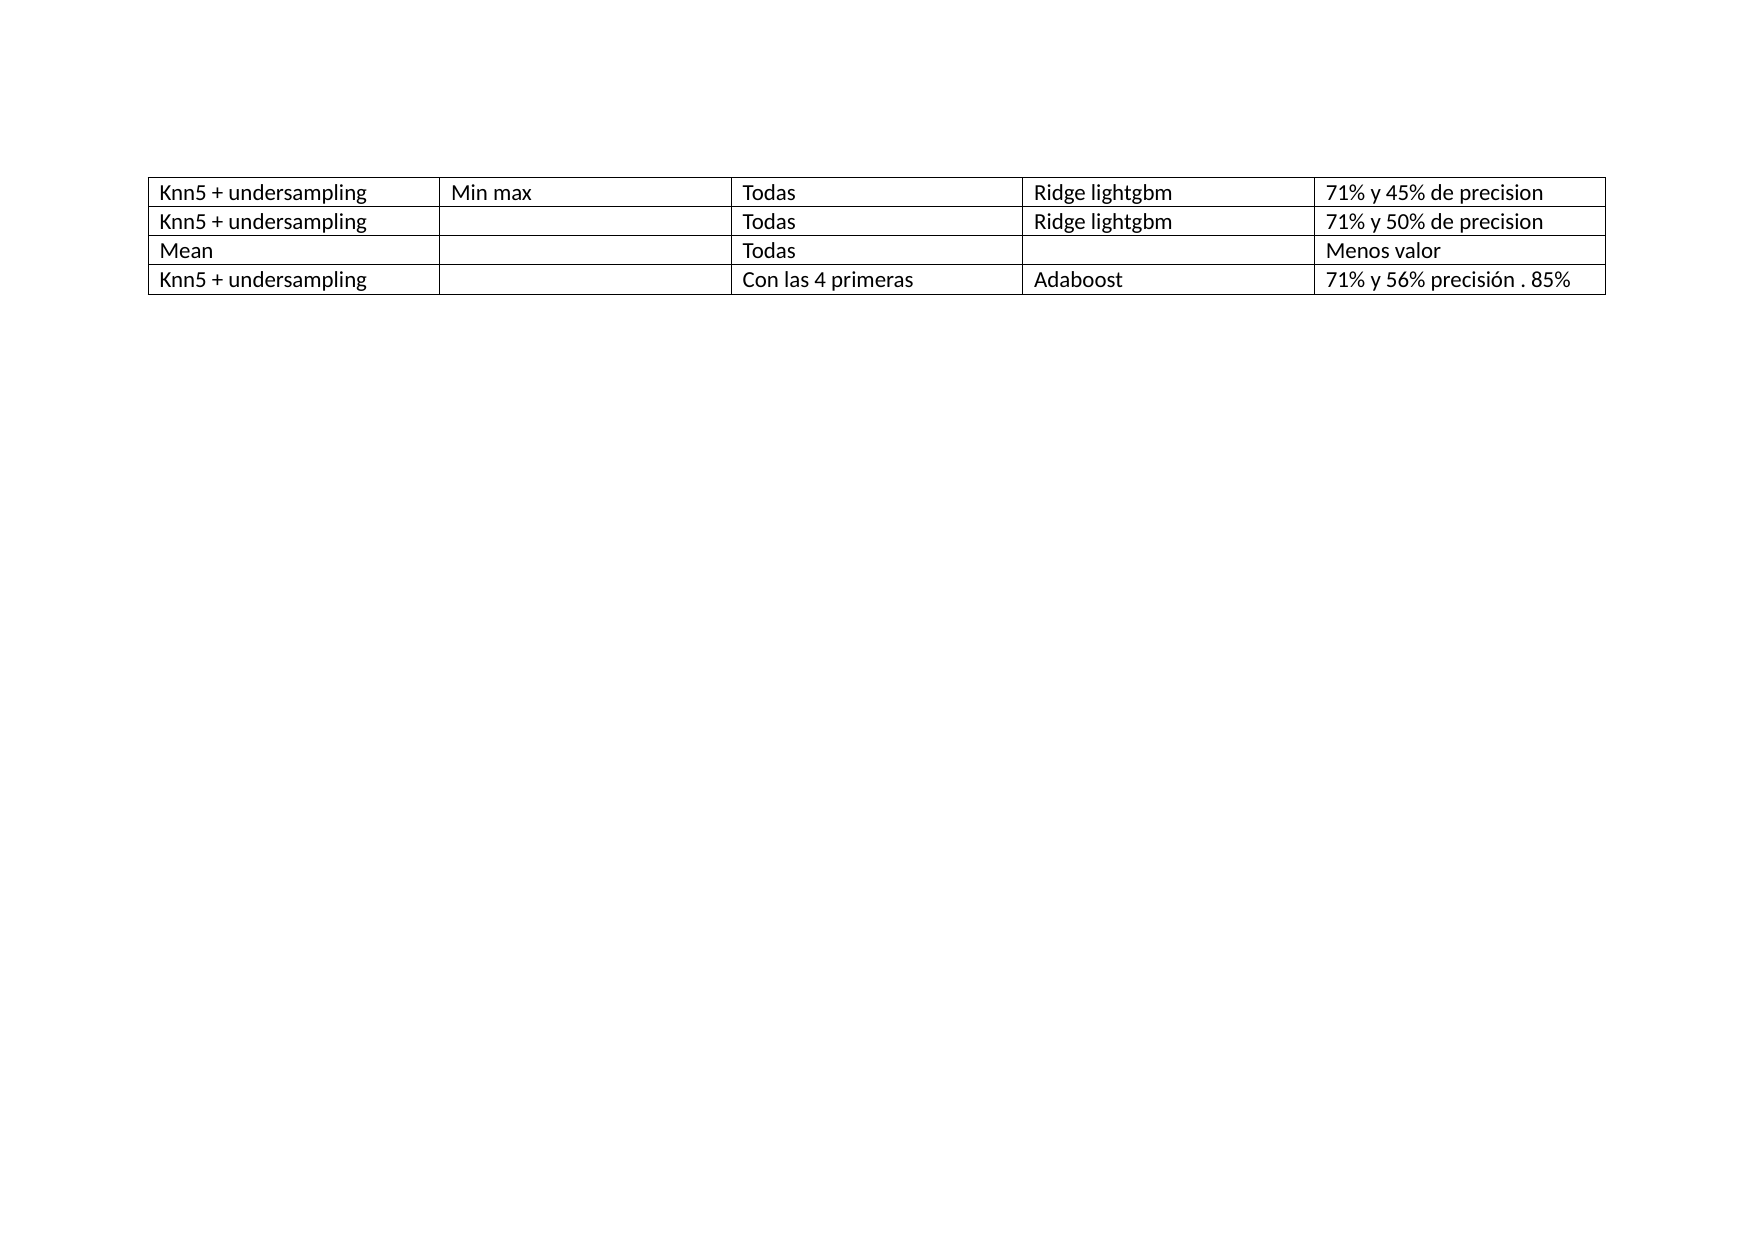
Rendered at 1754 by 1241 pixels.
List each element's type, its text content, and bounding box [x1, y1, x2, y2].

table_cell Ridge lightgbm [1023, 207, 1314, 235]
table_cell Knn5 + undersampling [149, 207, 439, 235]
table_cell Adaboost [1023, 265, 1314, 293]
table_cell Ridge lightgbm [1023, 178, 1314, 206]
table_cell Min max [440, 178, 731, 206]
table_cell 71% y 45% de precision [1315, 178, 1605, 206]
table_cell [1023, 236, 1314, 264]
table_cell Con las 4 primeras [732, 265, 1022, 293]
table_cell Knn5 + undersampling [149, 178, 439, 206]
table_cell Knn5 + undersampling [149, 265, 439, 293]
table_cell [440, 207, 731, 235]
table_cell [440, 265, 731, 293]
table_cell Mean [149, 236, 439, 264]
table_cell 71% y 50% de precision [1315, 207, 1605, 235]
table_cell Menos valor [1315, 236, 1605, 264]
table_cell Todas [732, 207, 1022, 235]
table_cell Todas [732, 236, 1022, 264]
table_cell [440, 236, 731, 264]
table_cell 71% y 56% precisión . 85% [1315, 265, 1605, 293]
table_cell Todas [732, 178, 1022, 206]
